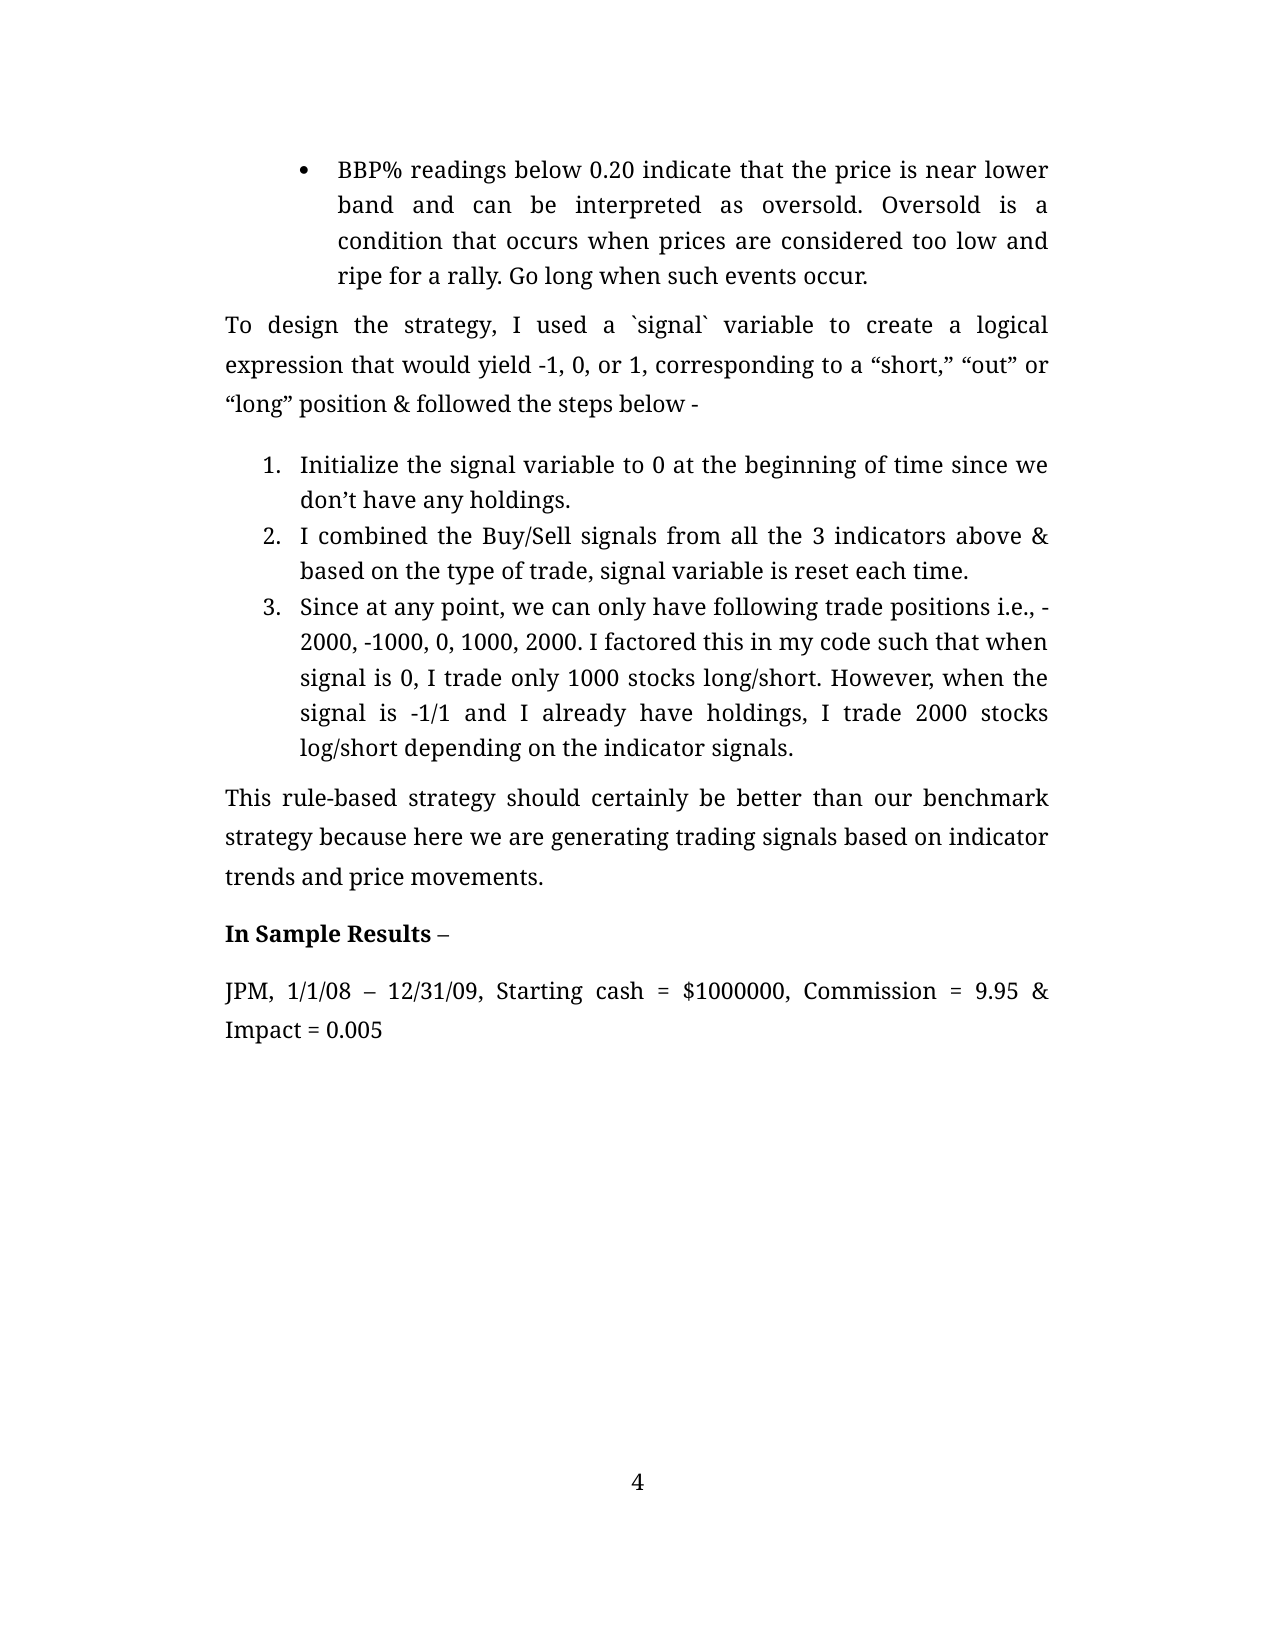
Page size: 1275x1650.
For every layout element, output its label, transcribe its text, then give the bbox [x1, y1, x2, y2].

text To design the strategy, I used a `signal` variable to create a logical expression that would yield -1, 0, or 1, corresponding to a “short,” “out” or “long” position & followed the steps below - [225, 309, 1050, 419]
list I combined the Buy/Sell signals from all the 3 indicators above & based on the type of trade, signal variable is reset each time. [262, 516, 1050, 587]
list BBP% readings below 0.20 indicate that the price is near lower band and can be interpreted as oversold. Oversold is a condition that occurs when prices are considered too low and ripe for a rally. Go long when such events occur. [300, 150, 1050, 292]
list Since at any point, we can only have following trade positions i.e., -2000, -1000, 0, 1000, 2000. I factored this in my code such that when signal is 0, I trade only 1000 stocks long/short. However, when the signal is -1/1 and I already have holdings, I trade 2000 stocks log/short depending on the indicator signals. [262, 587, 1050, 764]
text In Sample Results – [225, 917, 1050, 949]
list Initialize the signal variable to 0 at the beginning of time since we don’t have any holdings. [262, 445, 1050, 516]
text JPM, 1/1/08 – 12/31/09, Starting cash = $1000000, Commission = 9.95 & Impact = 0.005 [225, 974, 1050, 1045]
text This rule-based strategy should certainly be better than our benchmark strategy because here we are generating trading signals based on indicator trends and price movements. [225, 782, 1050, 892]
